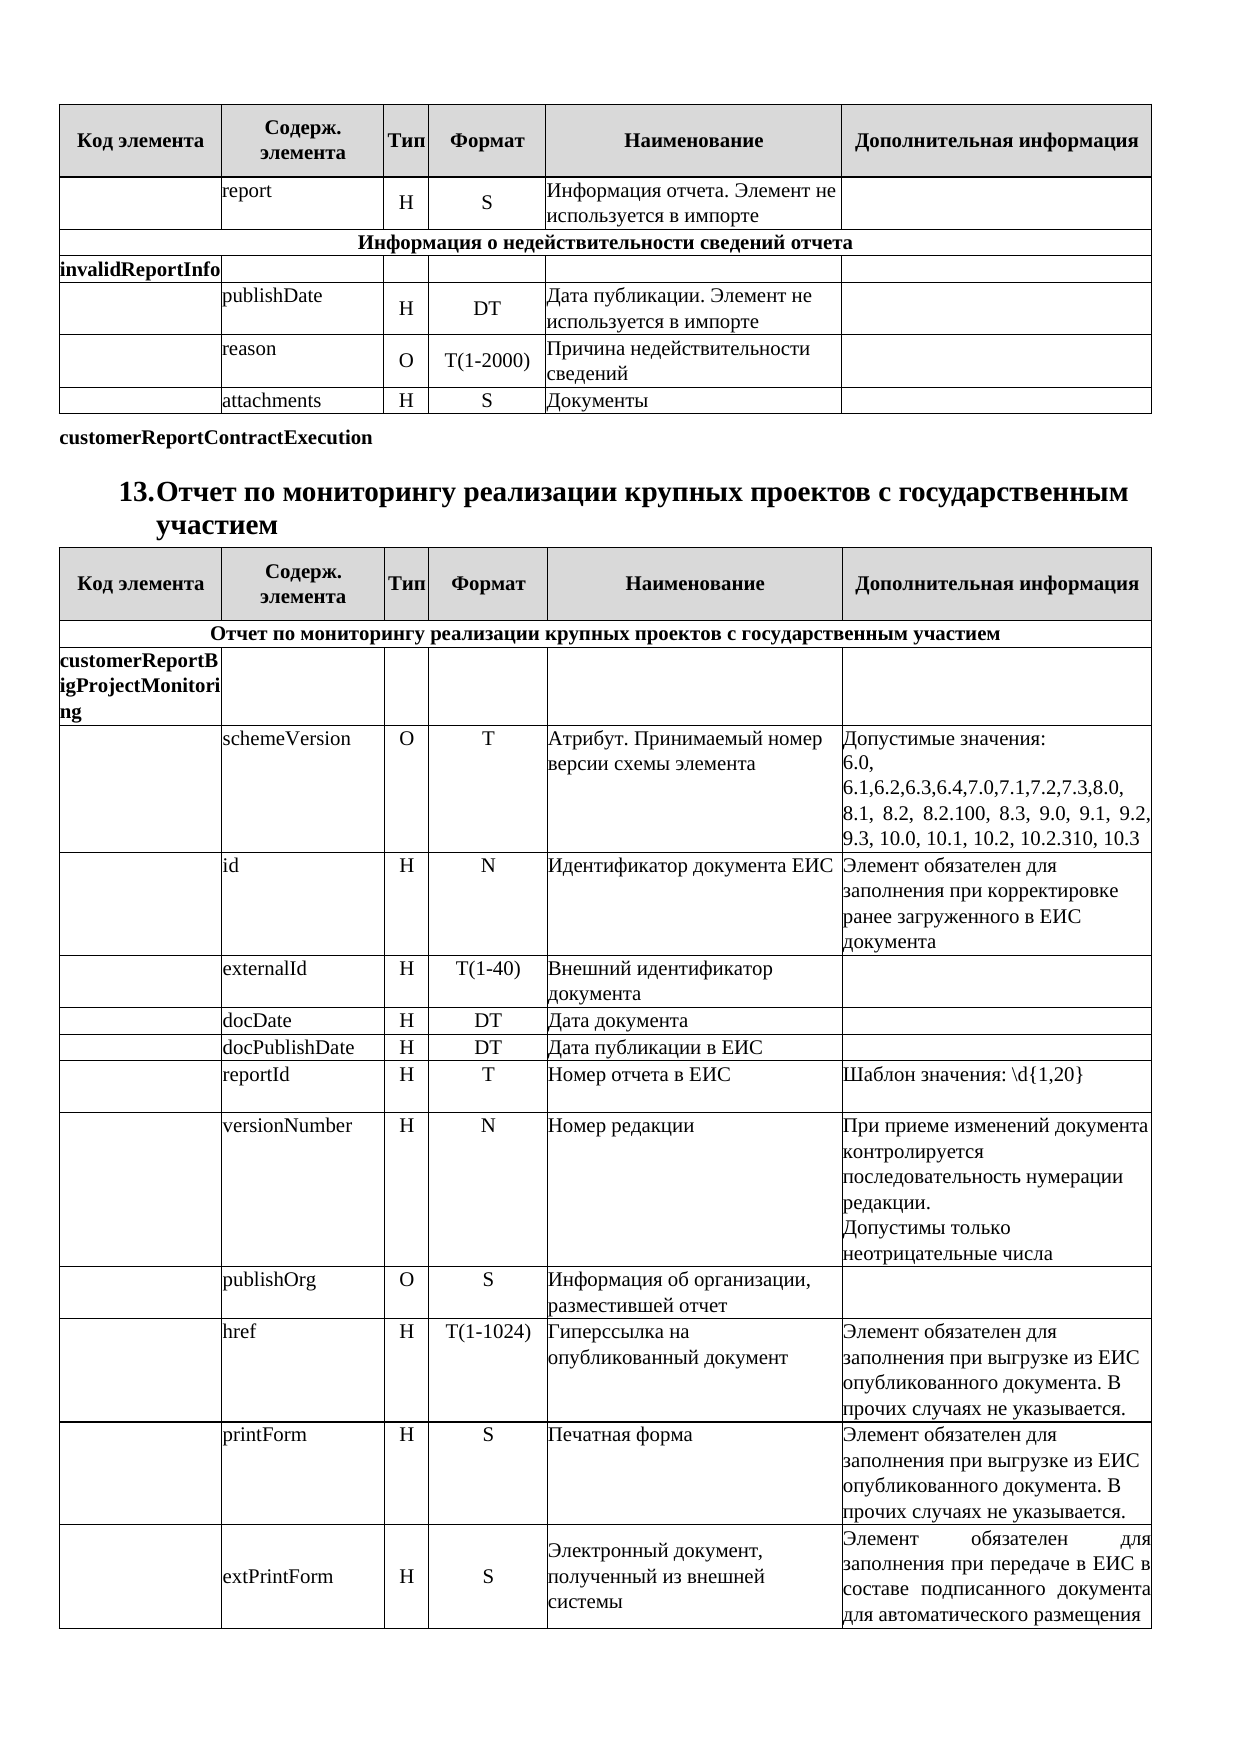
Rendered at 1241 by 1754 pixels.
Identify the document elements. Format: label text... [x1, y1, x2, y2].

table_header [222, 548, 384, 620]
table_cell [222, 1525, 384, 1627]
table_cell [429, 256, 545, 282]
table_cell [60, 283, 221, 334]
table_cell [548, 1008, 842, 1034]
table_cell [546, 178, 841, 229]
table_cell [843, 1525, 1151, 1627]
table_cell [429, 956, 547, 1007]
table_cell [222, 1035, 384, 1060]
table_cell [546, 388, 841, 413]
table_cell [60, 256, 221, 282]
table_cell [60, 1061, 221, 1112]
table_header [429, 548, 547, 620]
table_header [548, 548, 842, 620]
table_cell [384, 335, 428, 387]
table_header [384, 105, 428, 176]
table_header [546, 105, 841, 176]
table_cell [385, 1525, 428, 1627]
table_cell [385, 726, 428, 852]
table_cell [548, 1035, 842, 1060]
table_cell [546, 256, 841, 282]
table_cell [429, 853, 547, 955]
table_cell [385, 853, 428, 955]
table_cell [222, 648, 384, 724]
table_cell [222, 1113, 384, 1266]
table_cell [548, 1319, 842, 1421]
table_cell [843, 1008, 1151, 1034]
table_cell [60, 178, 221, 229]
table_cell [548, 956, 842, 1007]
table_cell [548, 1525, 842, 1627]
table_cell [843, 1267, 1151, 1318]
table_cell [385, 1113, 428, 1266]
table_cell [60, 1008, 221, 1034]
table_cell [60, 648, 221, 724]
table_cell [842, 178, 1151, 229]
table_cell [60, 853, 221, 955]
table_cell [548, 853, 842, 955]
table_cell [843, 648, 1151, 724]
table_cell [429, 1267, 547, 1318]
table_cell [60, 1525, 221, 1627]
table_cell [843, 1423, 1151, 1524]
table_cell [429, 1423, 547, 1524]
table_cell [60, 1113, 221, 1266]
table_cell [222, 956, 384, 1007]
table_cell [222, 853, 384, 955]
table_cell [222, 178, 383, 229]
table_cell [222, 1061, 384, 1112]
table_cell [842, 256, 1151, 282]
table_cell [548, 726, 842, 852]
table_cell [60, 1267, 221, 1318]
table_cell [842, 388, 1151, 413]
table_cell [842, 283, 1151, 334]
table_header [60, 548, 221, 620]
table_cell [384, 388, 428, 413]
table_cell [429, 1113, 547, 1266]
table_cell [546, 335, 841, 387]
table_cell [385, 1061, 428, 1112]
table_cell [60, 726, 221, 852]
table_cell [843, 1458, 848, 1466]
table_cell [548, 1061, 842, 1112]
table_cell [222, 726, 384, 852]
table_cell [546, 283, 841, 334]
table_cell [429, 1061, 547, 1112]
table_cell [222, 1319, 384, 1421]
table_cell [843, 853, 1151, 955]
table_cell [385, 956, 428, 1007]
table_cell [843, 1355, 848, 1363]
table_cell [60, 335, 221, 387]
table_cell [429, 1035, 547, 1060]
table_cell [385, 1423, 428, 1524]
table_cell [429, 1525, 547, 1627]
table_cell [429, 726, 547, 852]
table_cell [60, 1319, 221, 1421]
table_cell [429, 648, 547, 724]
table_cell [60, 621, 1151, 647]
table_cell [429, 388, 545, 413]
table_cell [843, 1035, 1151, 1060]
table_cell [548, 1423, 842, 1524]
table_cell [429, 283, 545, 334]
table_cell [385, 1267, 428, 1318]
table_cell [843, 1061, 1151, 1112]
text customerReportContractExecution [59, 425, 1152, 449]
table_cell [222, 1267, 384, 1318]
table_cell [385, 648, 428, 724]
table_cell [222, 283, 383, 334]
subtitle Отчет по мониторингу реализации крупных проектов с государственным участием [118, 474, 1152, 541]
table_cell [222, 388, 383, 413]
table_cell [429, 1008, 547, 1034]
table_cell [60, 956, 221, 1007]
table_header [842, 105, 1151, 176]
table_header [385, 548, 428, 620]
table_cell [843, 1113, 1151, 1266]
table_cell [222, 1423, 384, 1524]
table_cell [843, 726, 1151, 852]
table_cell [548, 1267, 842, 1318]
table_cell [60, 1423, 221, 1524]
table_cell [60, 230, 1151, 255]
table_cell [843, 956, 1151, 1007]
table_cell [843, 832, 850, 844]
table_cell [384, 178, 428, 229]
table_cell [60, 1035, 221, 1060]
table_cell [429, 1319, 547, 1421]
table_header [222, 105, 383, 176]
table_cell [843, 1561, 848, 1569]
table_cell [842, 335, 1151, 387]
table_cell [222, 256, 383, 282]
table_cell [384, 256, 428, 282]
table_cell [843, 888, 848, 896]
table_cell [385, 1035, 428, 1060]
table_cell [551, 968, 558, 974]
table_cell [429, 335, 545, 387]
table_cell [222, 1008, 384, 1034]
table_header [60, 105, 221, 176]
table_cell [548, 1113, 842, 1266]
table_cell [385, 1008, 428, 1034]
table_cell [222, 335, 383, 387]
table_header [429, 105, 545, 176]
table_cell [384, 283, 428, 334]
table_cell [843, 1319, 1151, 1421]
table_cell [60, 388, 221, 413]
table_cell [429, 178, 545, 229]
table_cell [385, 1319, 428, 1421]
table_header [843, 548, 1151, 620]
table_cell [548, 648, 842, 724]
